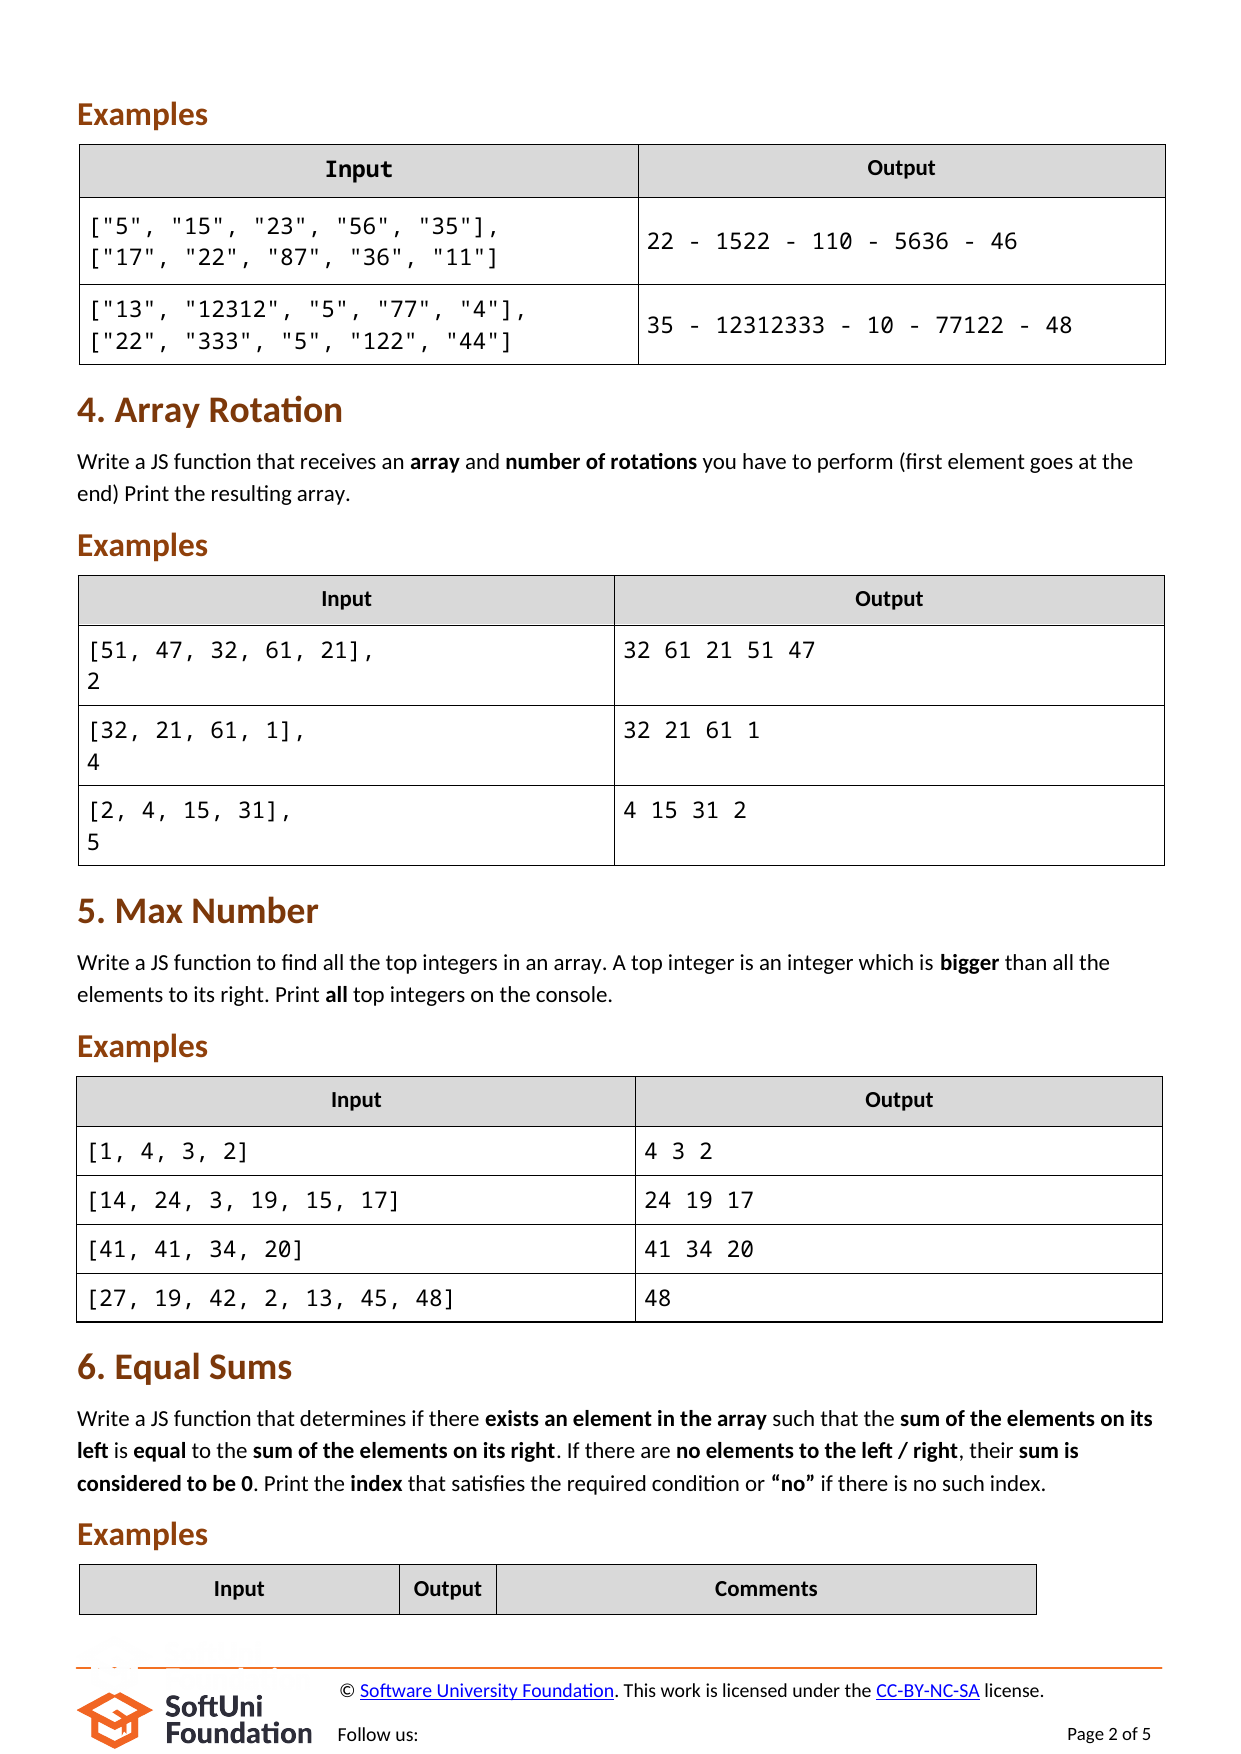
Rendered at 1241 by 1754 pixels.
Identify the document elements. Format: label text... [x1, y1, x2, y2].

text Write a JS function that receives an array and number of rotations you have to perform (first element goes at the end) Print the resulting array. [77, 447, 1163, 507]
subtitle Examples [77, 1025, 1163, 1066]
table_header Output [400, 1565, 496, 1614]
table_header Input [77, 1077, 635, 1126]
subtitle Max Number [77, 887, 1163, 933]
table_header Input [80, 145, 638, 197]
table_cell [2, 4, 15, 31], 5 [79, 786, 614, 865]
table_cell ["13", "12312", "5", "77", "4"], ["22", "333", "5", "122", "44"] [80, 285, 638, 364]
text Write a JS function to find all the top integers in an array. A top integer is an integer which is bigger than all the elements to its right. Print all top integers on the console. [77, 948, 1163, 1008]
table_header Output [636, 1077, 1162, 1126]
subtitle Examples [77, 93, 1163, 134]
table_cell 48 [636, 1274, 1162, 1321]
table_cell 32 21 61 1 [615, 706, 1164, 785]
subtitle Examples [77, 524, 1163, 565]
subtitle Examples [77, 1513, 1163, 1554]
table_cell [27, 19, 42, 2, 13, 45, 48] [77, 1274, 635, 1321]
table_cell [41, 41, 34, 20] [77, 1225, 635, 1272]
table_header Input [79, 576, 614, 624]
table_cell ["5", "15", "23", "56", "35"], ["17", "22", "87", "36", "11"] [80, 198, 638, 284]
table_cell 41 34 20 [636, 1225, 1162, 1272]
table_cell 22 - 1522 - 110 - 5636 - 46 [639, 198, 1165, 284]
table_cell 4 3 2 [636, 1127, 1162, 1174]
table_cell 24 19 17 [636, 1176, 1162, 1223]
table_header Output [615, 576, 1164, 624]
subtitle Equal Sums [77, 1343, 1163, 1389]
table_header Input [80, 1565, 399, 1614]
table_cell [32, 21, 61, 1], 4 [79, 706, 614, 785]
subtitle Array Rotation [77, 386, 1163, 432]
picture [76, 1636, 312, 1749]
table_cell [1, 4, 3, 2] [77, 1127, 635, 1174]
table_cell 35 - 12312333 - 10 - 77122 - 48 [639, 285, 1165, 364]
text Write a JS function that determines if there exists an element in the array such that the sum of the elements on its left is equal to the sum of the elements on its right. If there are no elements to the left / right, their sum is considered to be 0. Print the index that satisfies the required condition or “no” if there is no such index. [77, 1404, 1163, 1497]
table_header Output [639, 145, 1165, 197]
table_cell [51, 47, 32, 61, 21], 2 [79, 626, 614, 705]
table_cell 32 61 21 51 47 [615, 626, 1164, 705]
table_cell 4 15 31 2 [615, 786, 1164, 865]
table_header Comments [497, 1565, 1036, 1614]
table_cell [14, 24, 3, 19, 15, 17] [77, 1176, 635, 1223]
